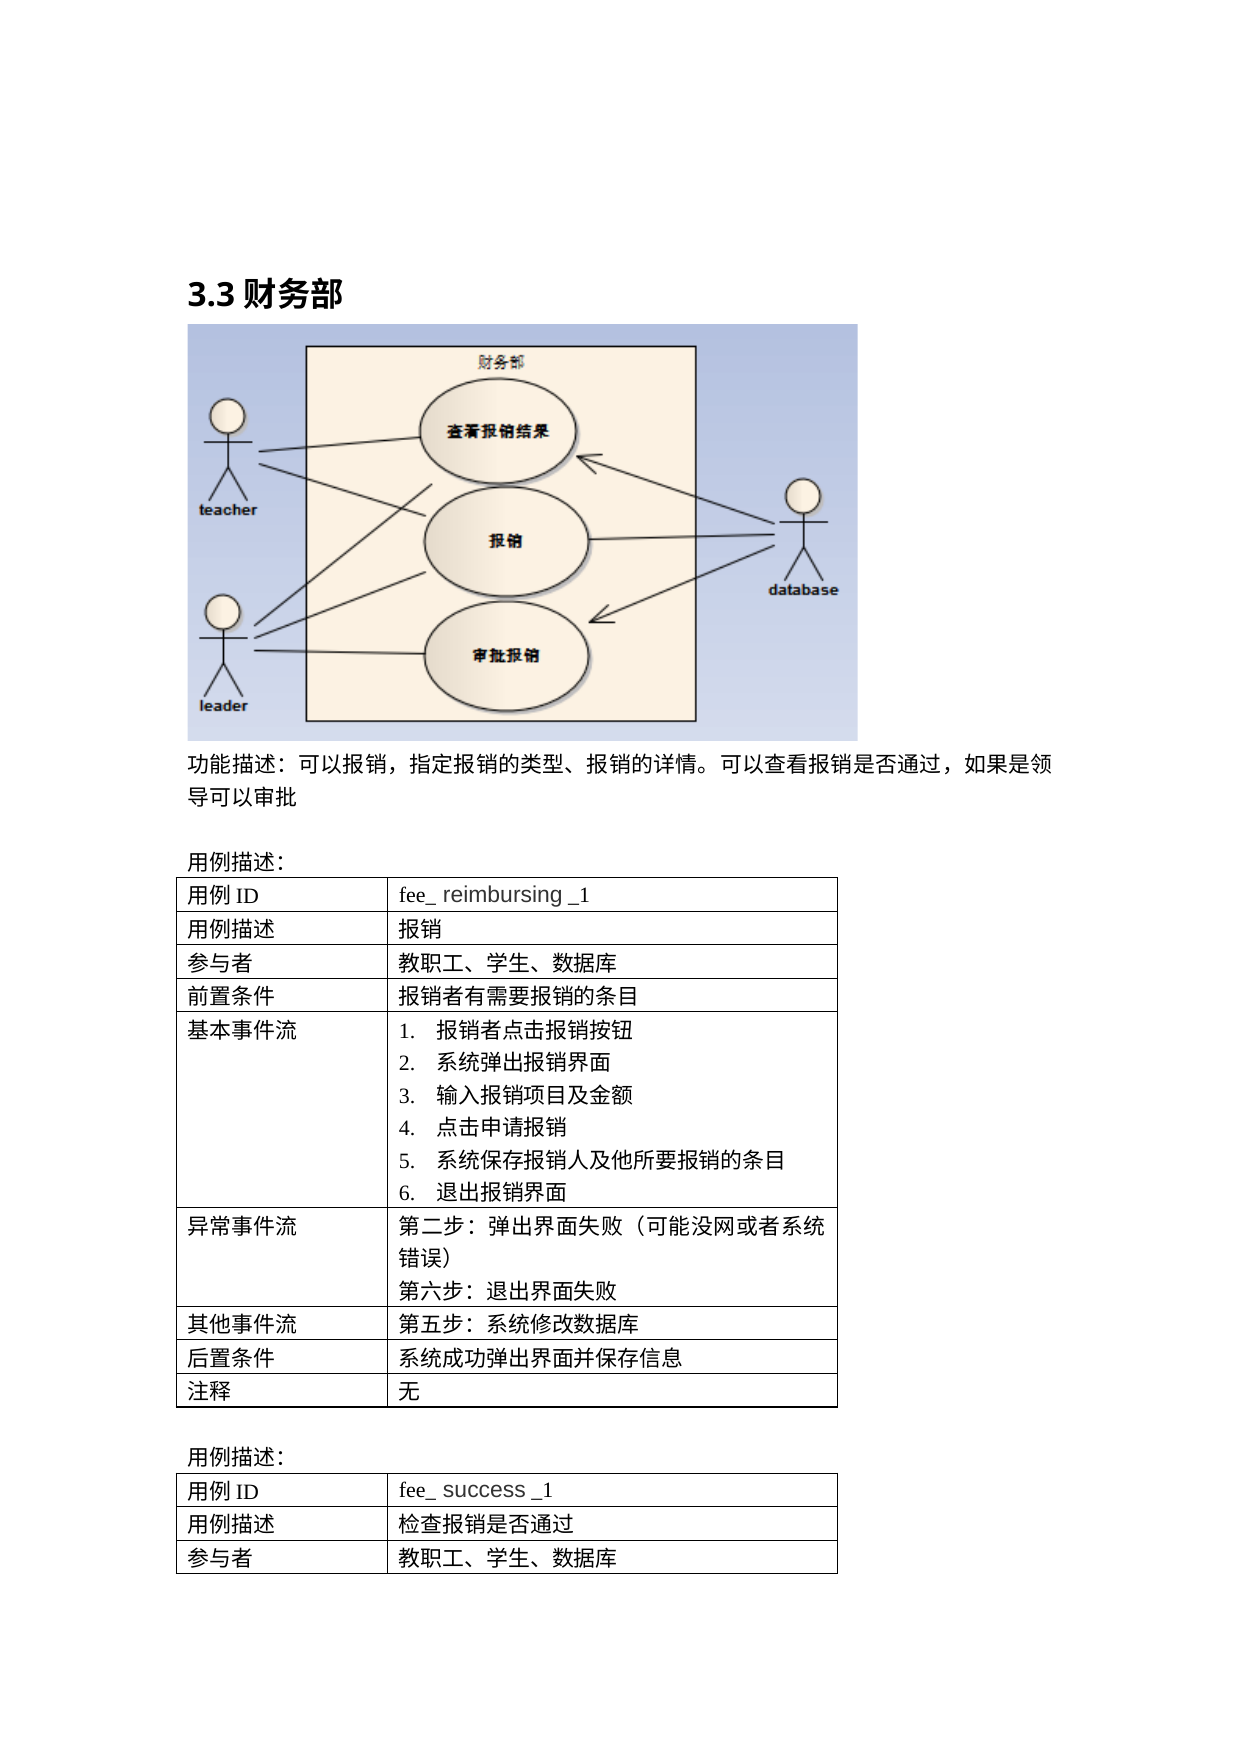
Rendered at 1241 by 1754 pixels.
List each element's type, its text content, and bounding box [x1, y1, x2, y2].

text 用例描述： [187, 1440, 1053, 1472]
table_cell 教职工、学生、数据库 [388, 945, 837, 978]
table_cell 其他事件流 [177, 1307, 387, 1339]
text 用例描述： [187, 844, 1053, 877]
table_cell 报销者有需要报销的条目 [388, 979, 837, 1011]
picture [187, 324, 858, 741]
table_cell 后置条件 [177, 1340, 387, 1373]
table_header 用例ID [177, 1474, 387, 1506]
table_header fee_ success _1 [388, 1474, 837, 1506]
table_cell 检查报销是否通过 [388, 1507, 837, 1539]
table_cell 无 [388, 1374, 837, 1406]
table_cell 前置条件 [177, 979, 387, 1011]
table_cell 报销 [388, 912, 837, 944]
table_cell 第五步：系统修改数据库 [388, 1307, 837, 1339]
table_cell 第二步：弹出界面失败（可能没网或者系统错误） 第六步：退出界面失败 [388, 1208, 837, 1306]
table_cell 教职工、学生、数据库 [388, 1541, 837, 1573]
table_cell 用例描述 [177, 912, 387, 944]
table_cell 注释 [177, 1374, 387, 1406]
table_cell 报销者点击报销按钮 系统弹出报销界面 输入报销项目及金额 点击申请报销 系统保存报销人及他所要报销的条目 退出报销界面 [388, 1012, 837, 1207]
table_cell 用例描述 [177, 1507, 387, 1539]
table_header 用例ID [177, 878, 387, 911]
table_cell 参与者 [177, 1541, 387, 1573]
table_cell 异常事件流 [177, 1208, 387, 1306]
text 3.3 财务部 [187, 259, 1053, 324]
table_header fee_ reimbursing _1 [388, 878, 837, 911]
table_cell 基本事件流 [177, 1012, 387, 1207]
text 功能描述：可以报销，指定报销的类型、报销的详情。可以查看报销是否通过，如果是领导可以审批 [187, 747, 1053, 812]
table_cell 参与者 [177, 945, 387, 978]
table_cell 系统成功弹出界面并保存信息 [388, 1340, 837, 1373]
